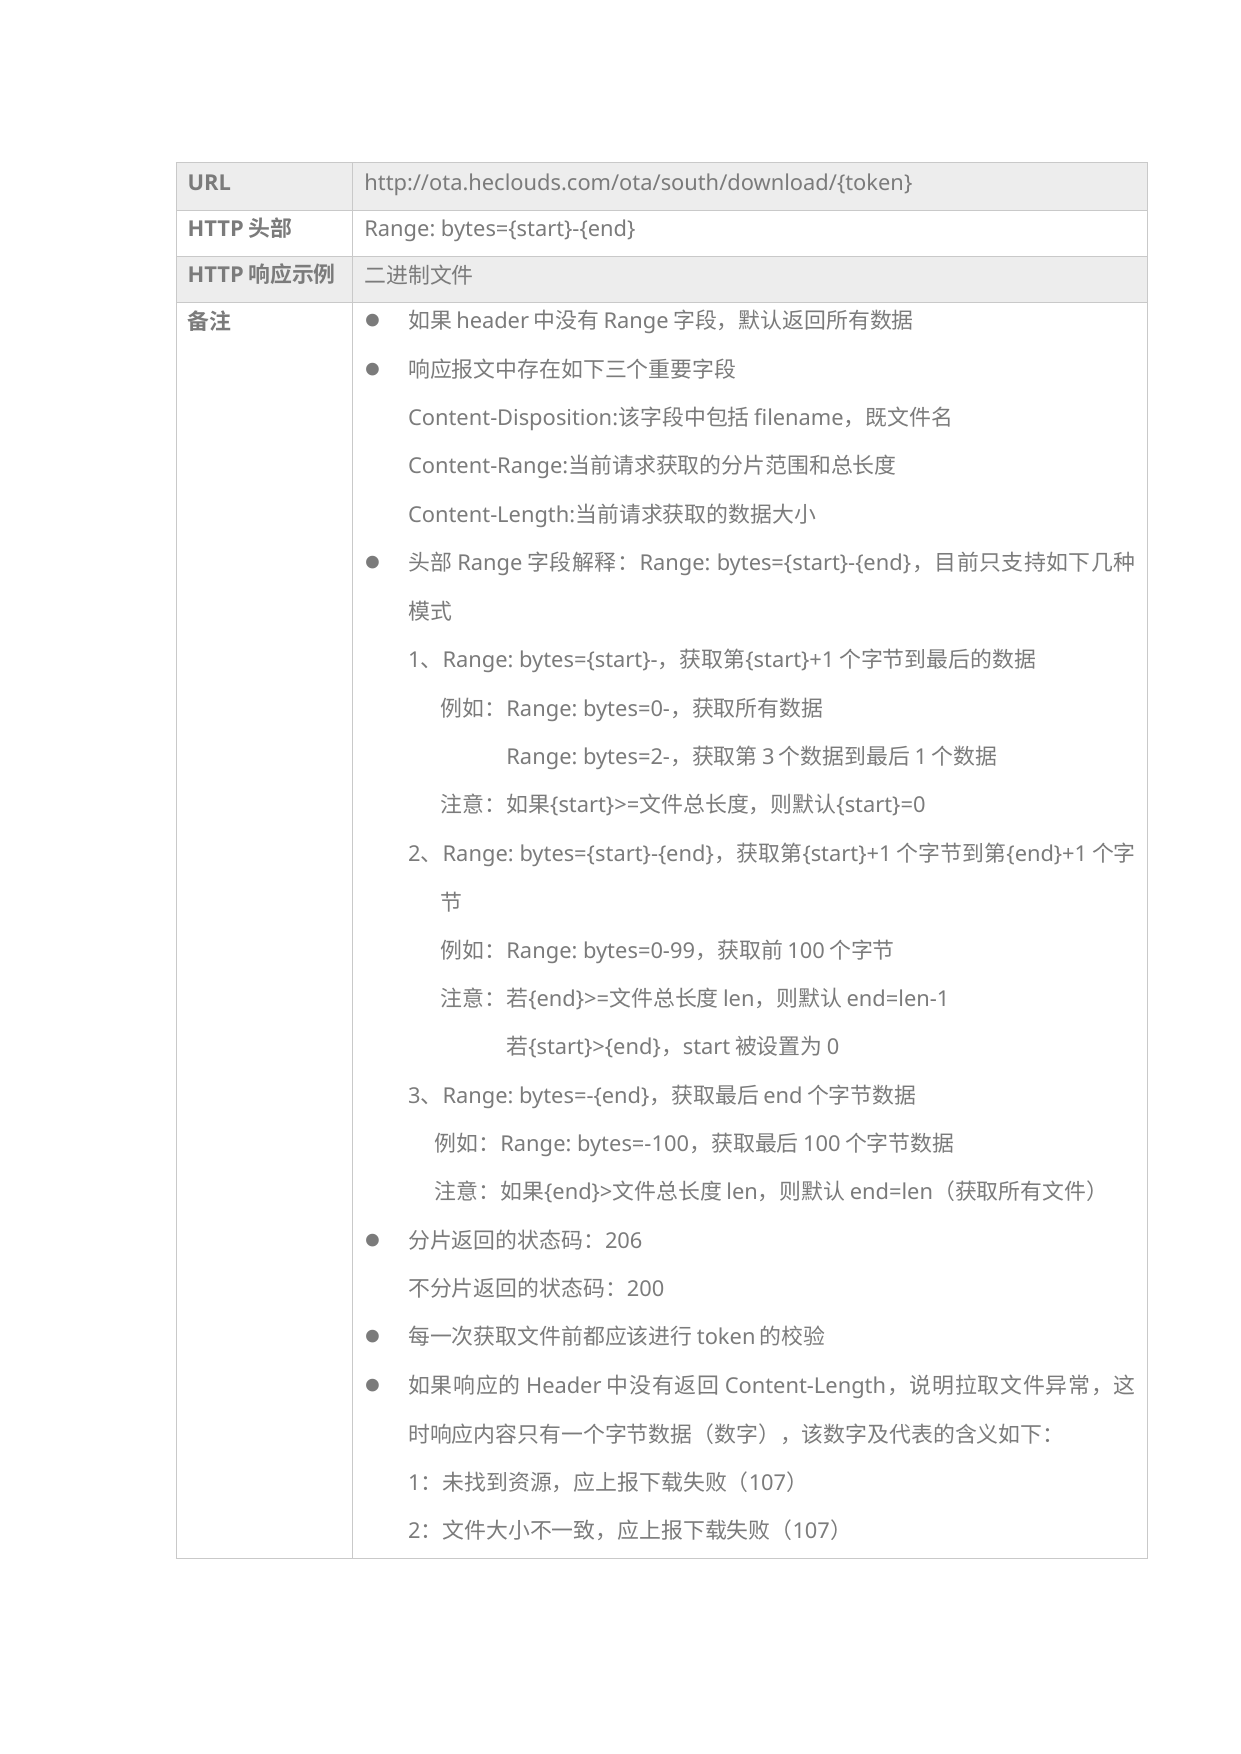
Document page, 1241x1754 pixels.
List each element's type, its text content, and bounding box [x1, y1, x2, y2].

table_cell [353, 303, 1147, 1558]
table_cell http://ota.heclouds.com/ota/south/download/{token} [353, 163, 1147, 210]
table_cell URL [177, 163, 352, 210]
table_cell HTTP头部 [177, 211, 352, 256]
table_cell HTTP响应示例 [177, 257, 352, 302]
table_cell Range: bytes={start}-{end} [353, 211, 1147, 256]
table_cell 二进制文件 [353, 257, 1147, 302]
table_cell 备注 [177, 303, 352, 1558]
